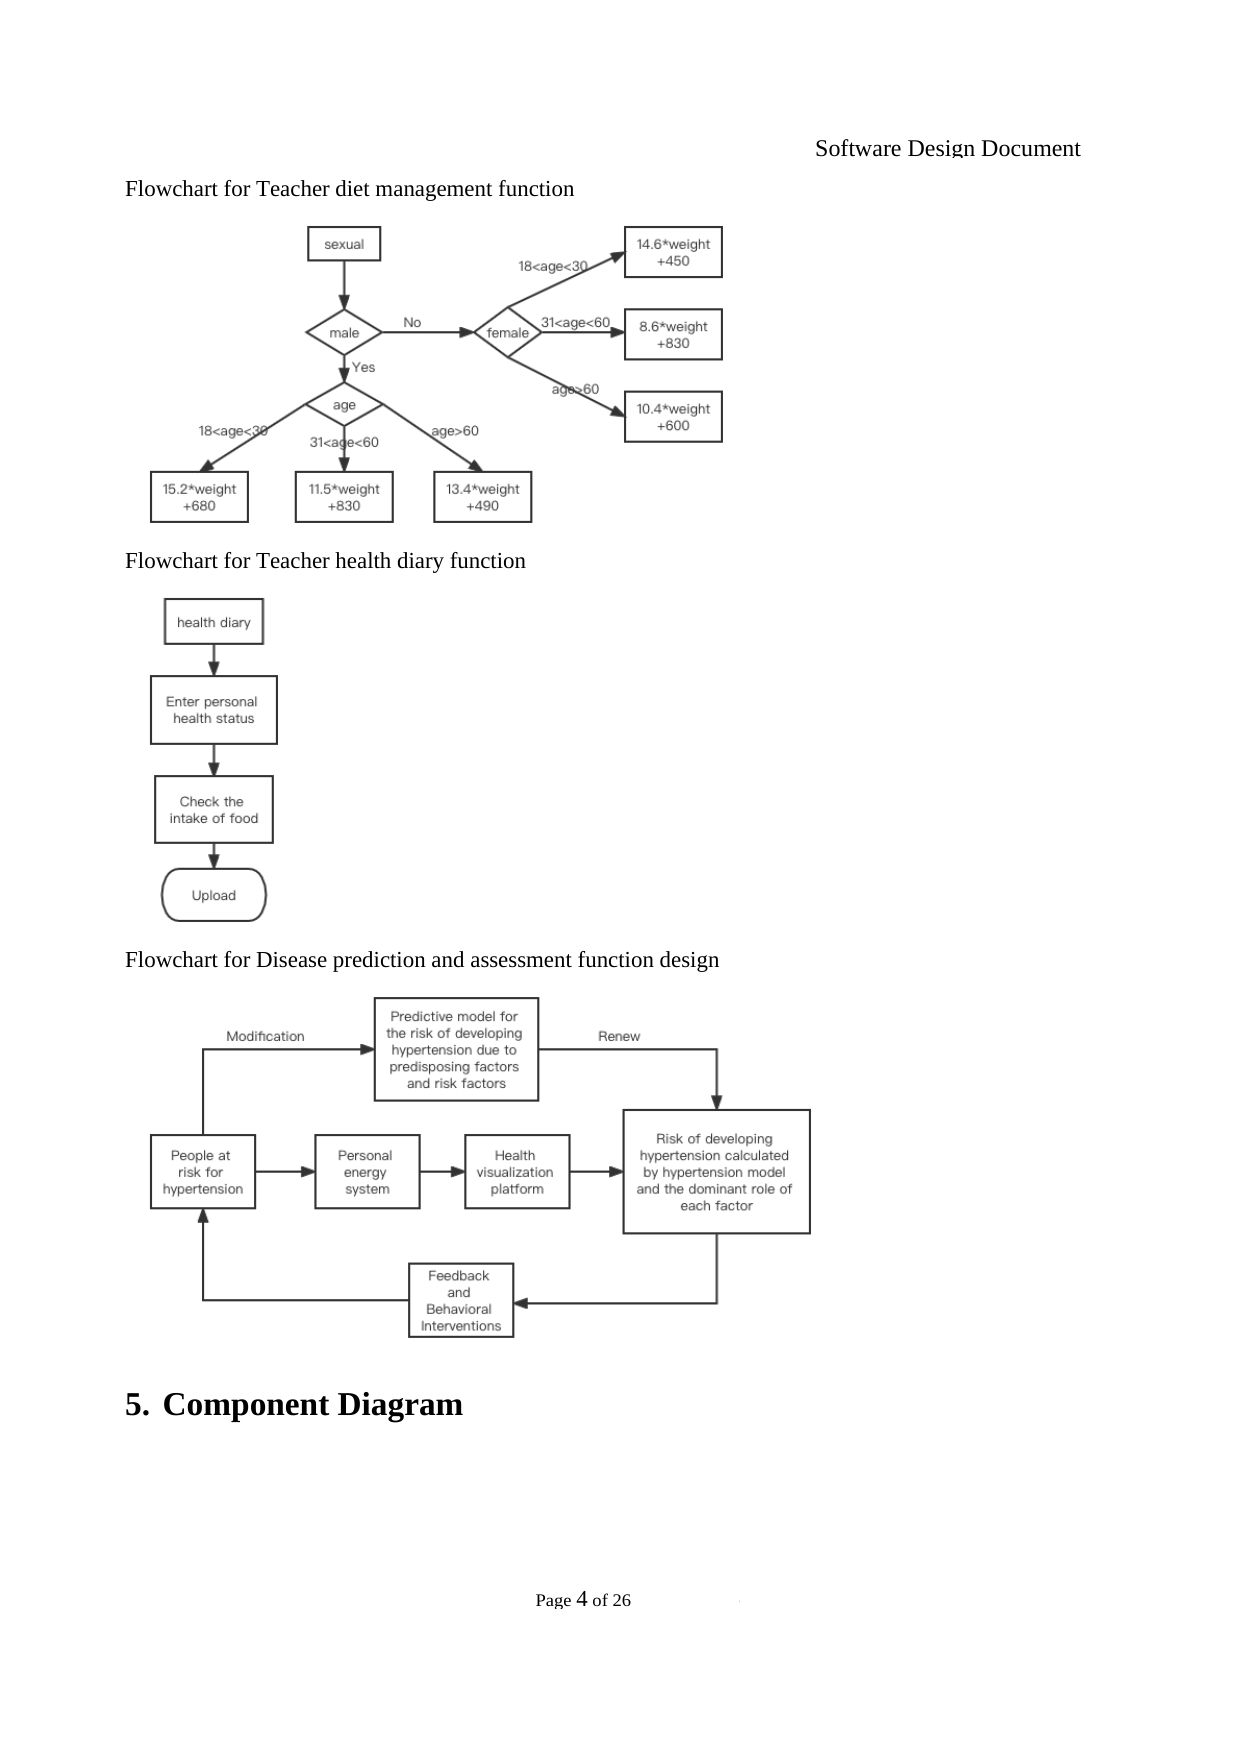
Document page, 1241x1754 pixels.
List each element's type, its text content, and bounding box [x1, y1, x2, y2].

text Flowchart for Teacher health diary function [125, 547, 1142, 573]
picture [125, 573, 303, 947]
picture [125, 972, 836, 1363]
picture [125, 201, 748, 548]
subtitle Component Diagram [125, 1384, 1029, 1423]
text Flowchart for Disease prediction and assessment function design [125, 946, 1142, 973]
text Flowchart for Teacher diet management function [125, 175, 1142, 201]
